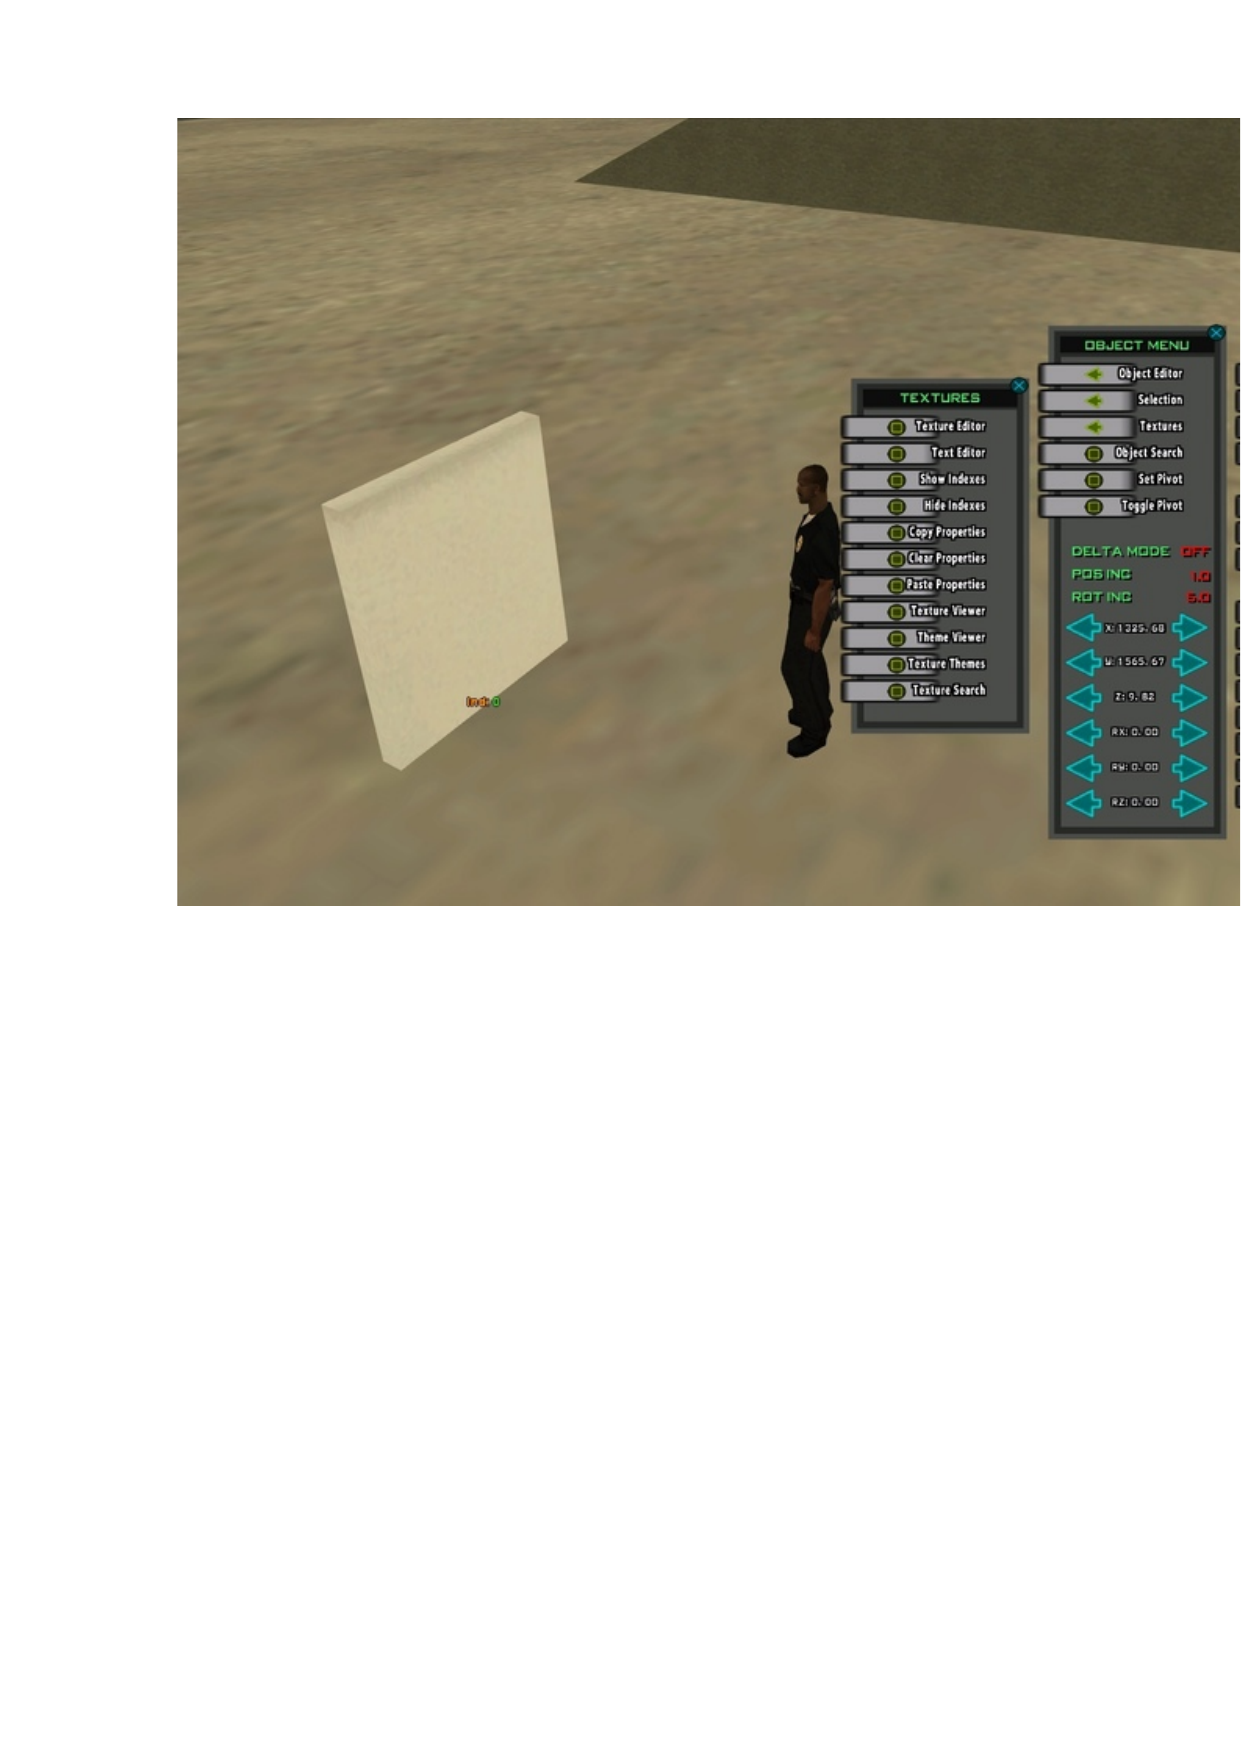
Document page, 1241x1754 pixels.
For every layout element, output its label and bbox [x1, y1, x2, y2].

picture [177, 118, 1241, 906]
